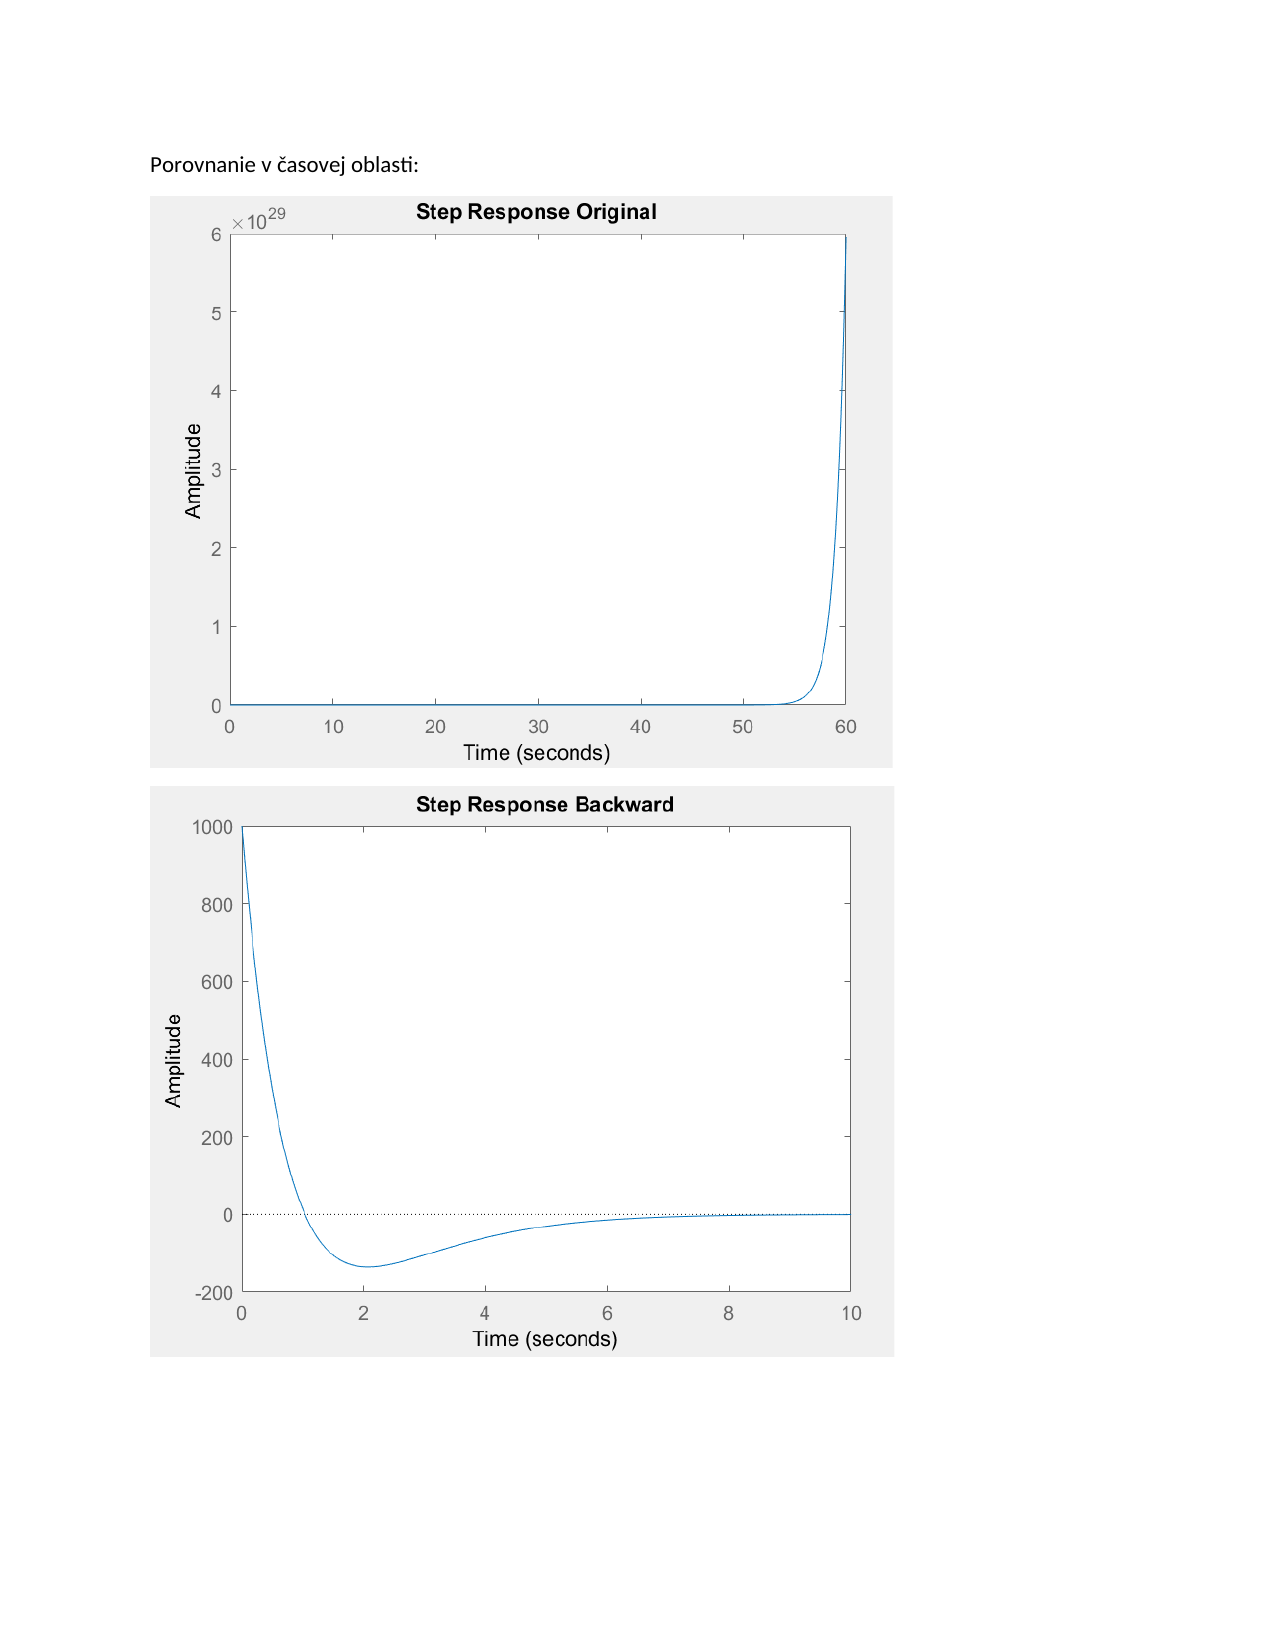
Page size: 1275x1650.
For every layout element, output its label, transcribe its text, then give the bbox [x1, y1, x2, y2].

picture [150, 786, 895, 1357]
text Porovnanie v časovej oblasti: [150, 150, 1125, 178]
picture [150, 196, 893, 768]
